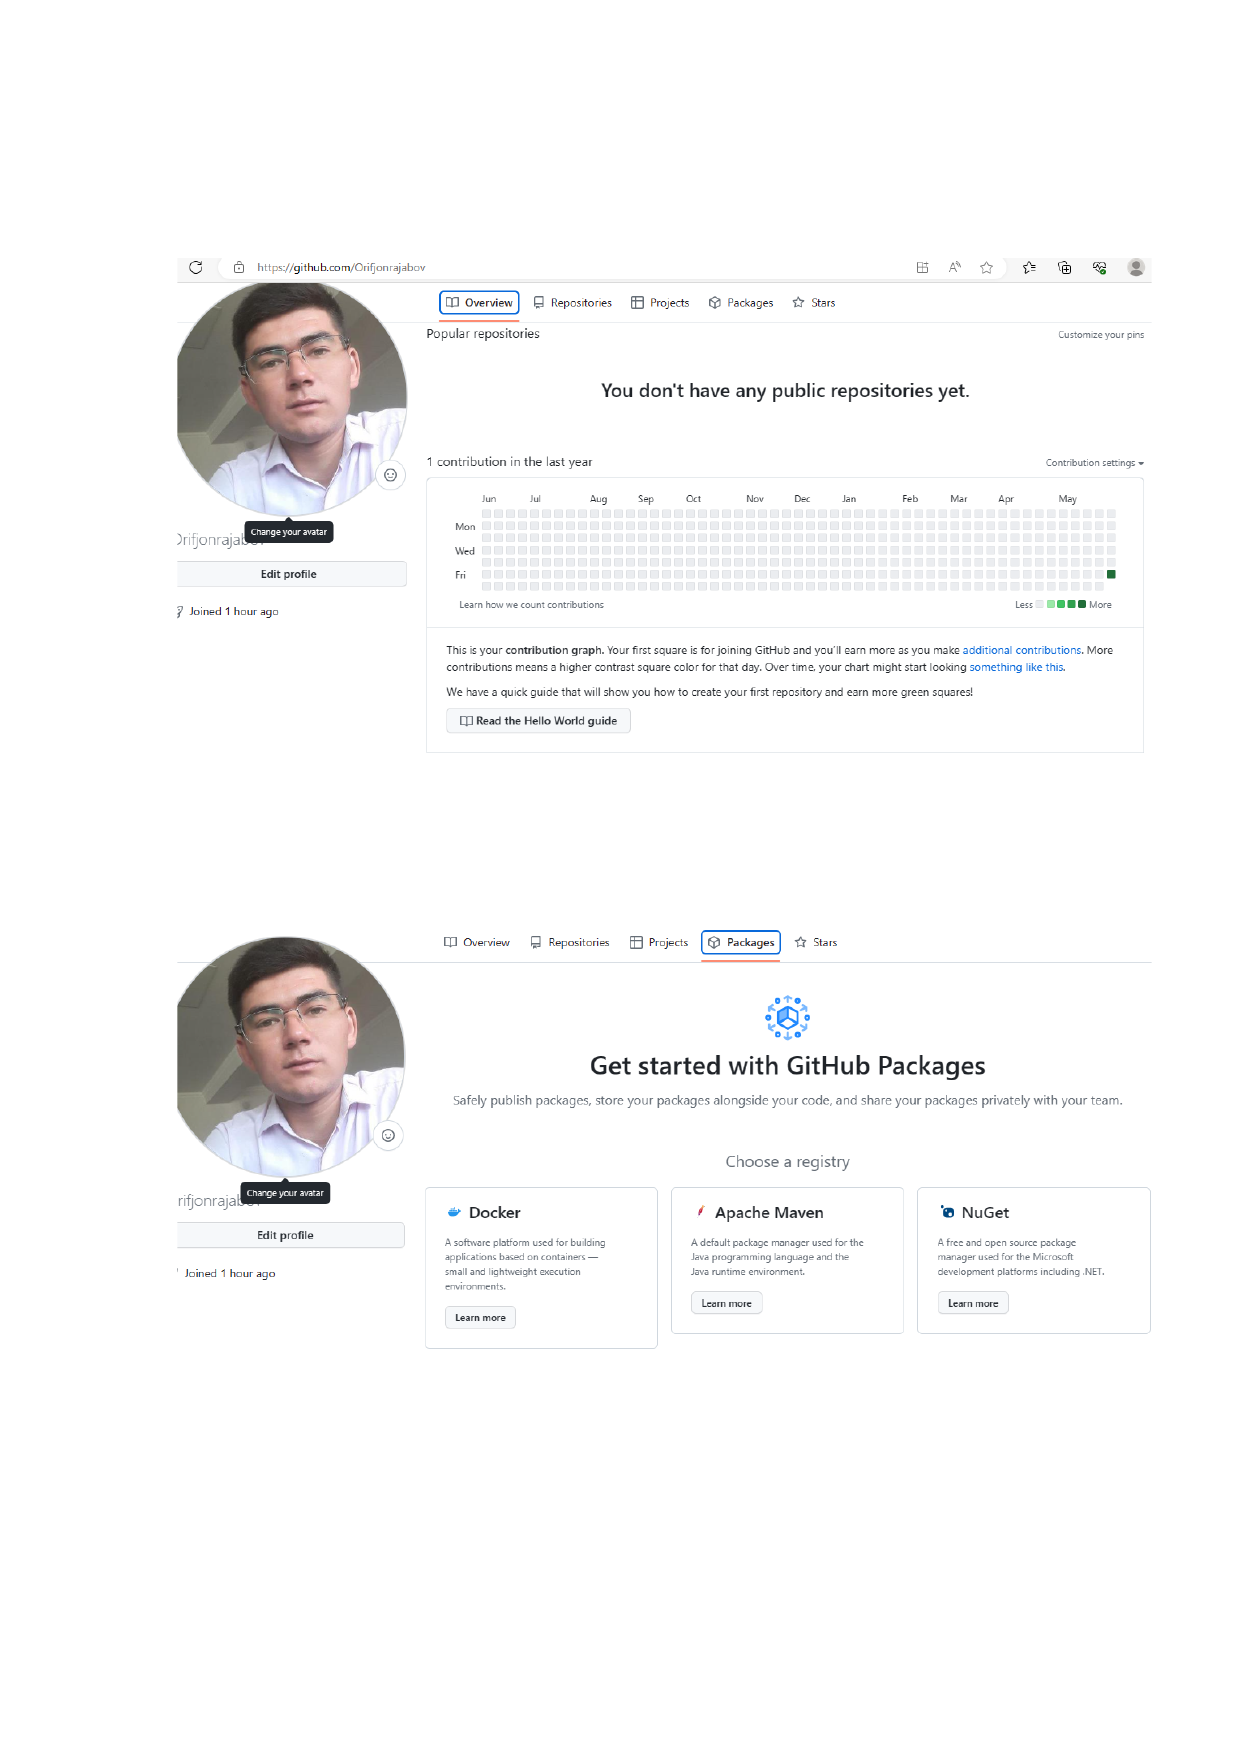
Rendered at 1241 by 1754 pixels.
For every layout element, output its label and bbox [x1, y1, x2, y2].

picture [177, 920, 1152, 1363]
picture [177, 258, 1152, 761]
